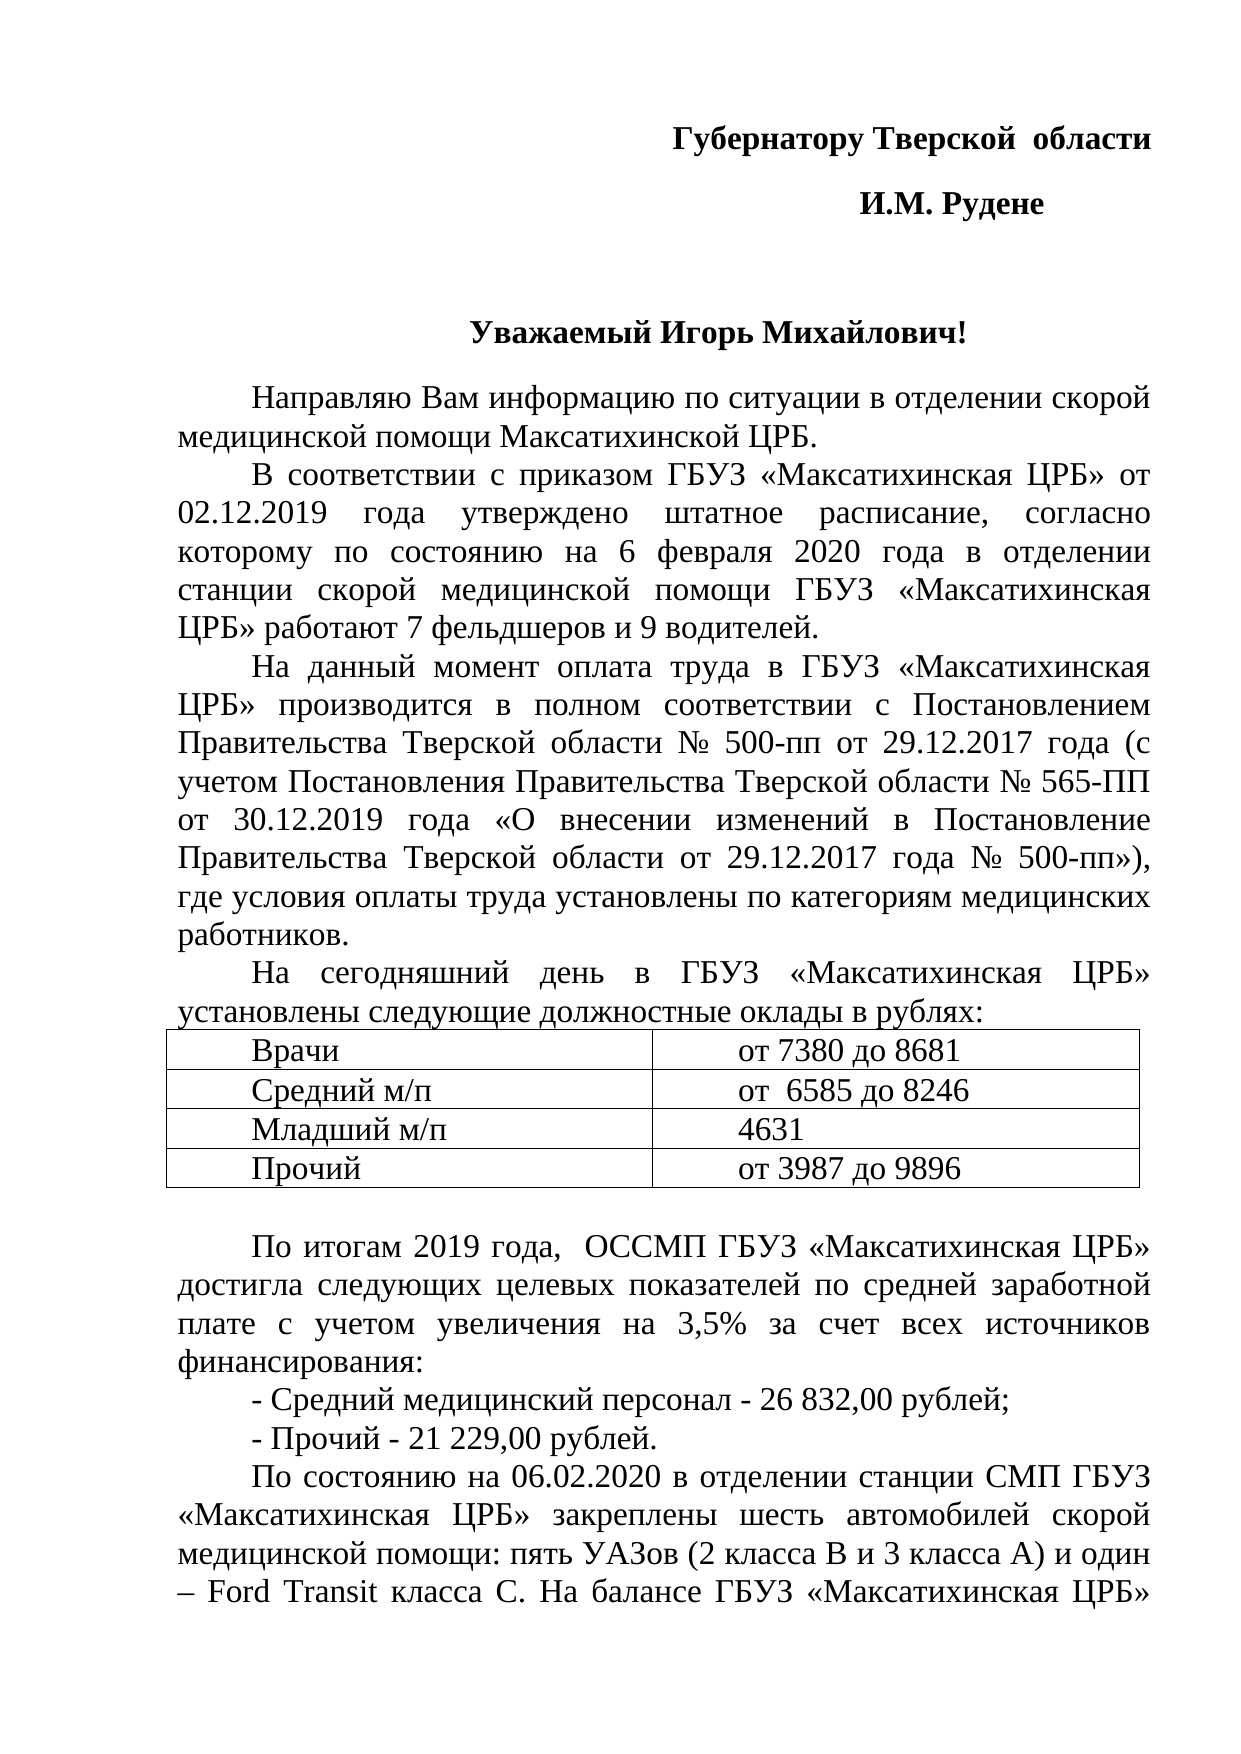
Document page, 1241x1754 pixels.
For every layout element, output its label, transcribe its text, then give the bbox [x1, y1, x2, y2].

table_cell от 6585 до 8246 [653, 1070, 1139, 1108]
text На сегодняшний день в ГБУЗ «Максатихинская ЦРБ» установлены следующие должностные оклады в рублях: [177, 953, 1152, 1029]
table_header Врачи [167, 1030, 652, 1069]
text Губернатору Тверской области [177, 118, 1152, 156]
text В соответствии с приказом ГБУЗ «Максатихинская ЦРБ» от 02.12.2019 года утверждено штатное расписание, согласно которому по состоянию на 6 февраля 2020 года в отделении станции скорой медицинской помощи ГБУЗ «Максатихинская ЦРБ» работают 7 фельдшеров и 9 водителей. [177, 454, 1152, 646]
table_cell от 3987 до 9896 [653, 1149, 1139, 1187]
table_cell 4631 [653, 1109, 1139, 1147]
table_header от 7380 до 8681 [653, 1030, 1139, 1069]
text Уважаемый Игорь Михайлович! [177, 313, 1152, 351]
table_cell Средний м/п [167, 1070, 652, 1108]
text По итогам 2019 года, ОССМП ГБУЗ «Максатихинская ЦРБ» достигла следующих целевых показателей по средней заработной плате с учетом увеличения на 3,5% за счет всех источников финансирования: [177, 1226, 1152, 1379]
text На данный момент оплата труда в ГБУЗ «Максатихинская ЦРБ» производится в полном соответствии с Постановлением Правительства Тверской области № 500-пп от 29.12.2017 года (с учетом Постановления Правительства Тверской области № 565-ПП от 30.12.2019 года «О внесении изменений в Постановление Правительства Тверской области от 29.12.2017 года № 500-пп»), где условия оплаты труда установлены по категориям медицинских работников. [177, 646, 1152, 953]
text - Прочий - 21 229,00 рублей. [177, 1418, 1152, 1456]
table_cell Младший м/п [167, 1109, 652, 1147]
text Направляю Вам информацию по ситуации в отделении скорой медицинской помощи Максатихинской ЦРБ. [177, 378, 1152, 454]
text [177, 1456, 1152, 1609]
table_cell Прочий [167, 1149, 652, 1187]
text И.М. Рудене [177, 183, 1152, 221]
text - Средний медицинский персонал - 26 832,00 рублей; [177, 1379, 1152, 1418]
